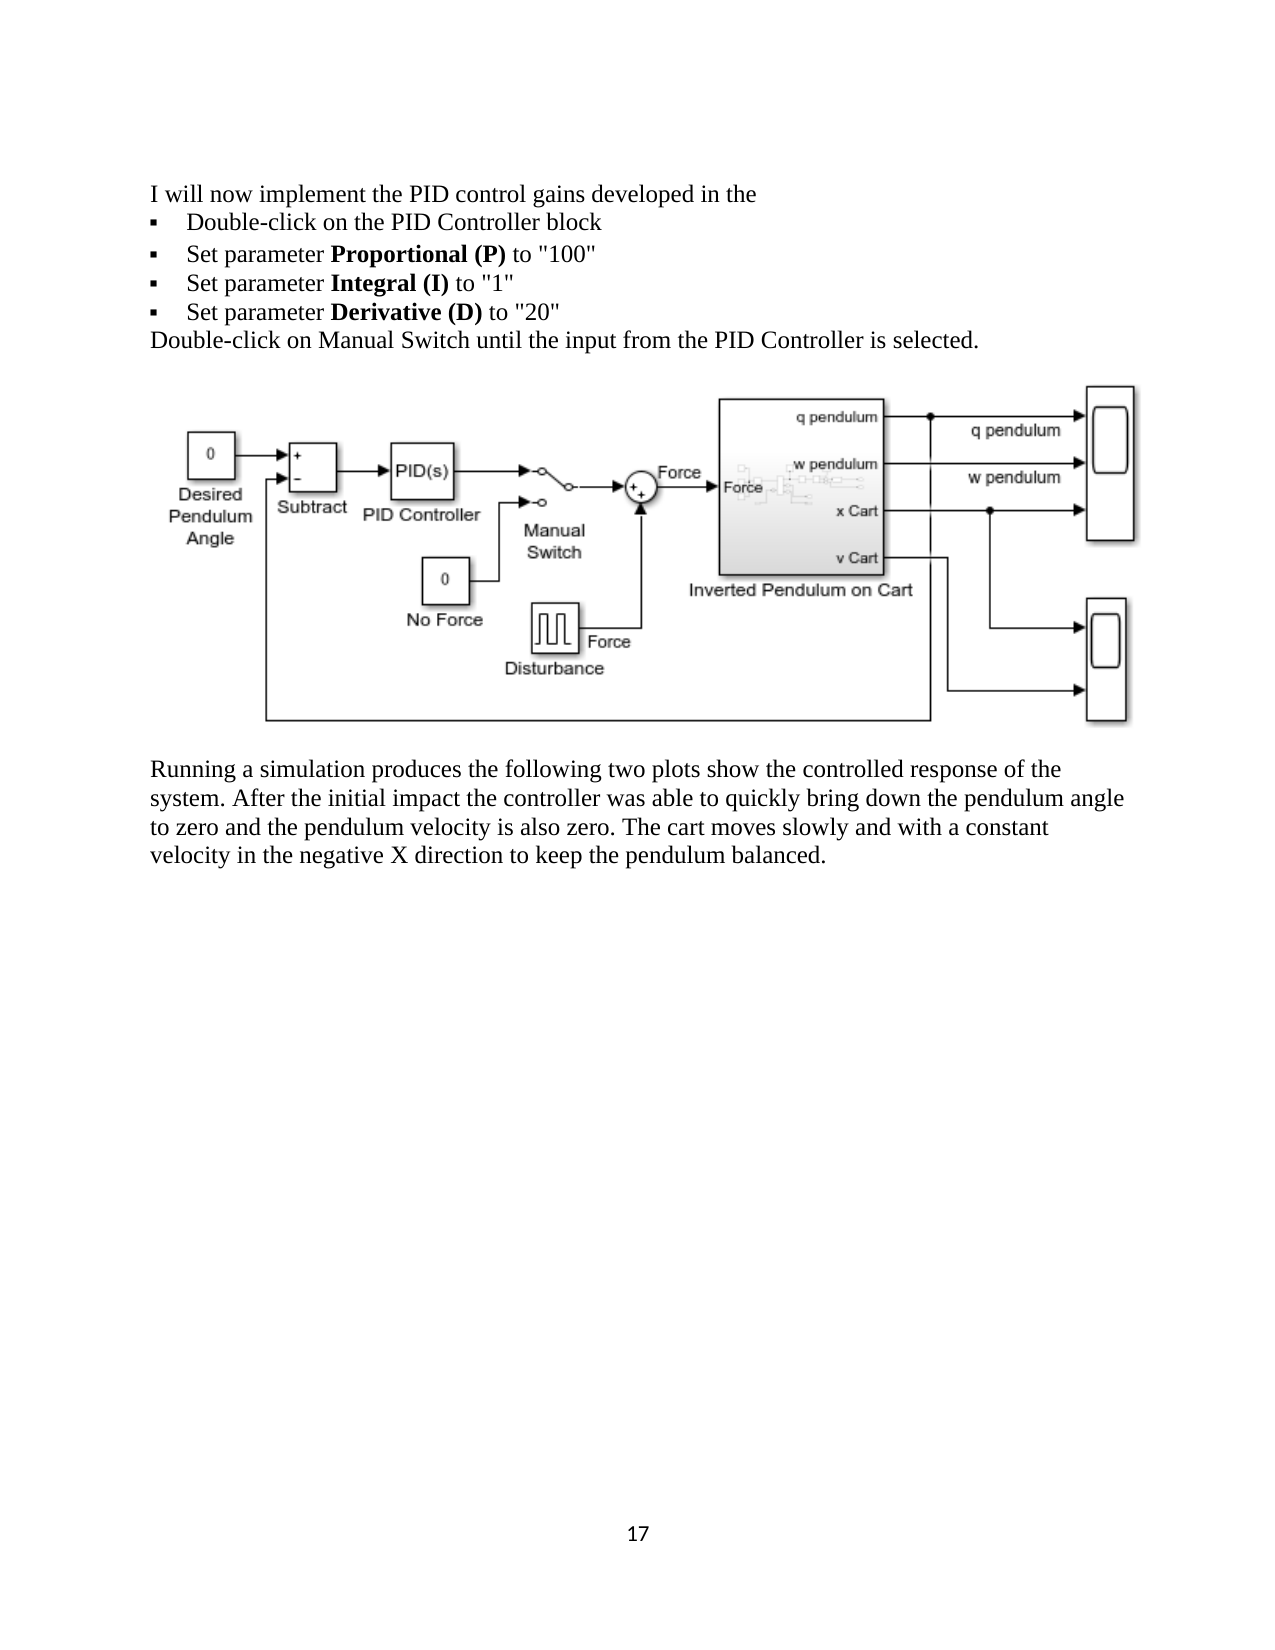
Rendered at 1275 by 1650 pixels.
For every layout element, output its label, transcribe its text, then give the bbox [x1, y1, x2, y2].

text Double-click on Manual Switch until the input from the PID Controller is selected. [150, 326, 1125, 354]
text I will now implement the PID control gains developed in the [150, 179, 1125, 207]
list Set parameter Derivative (D) to "20" [148, 297, 1125, 326]
list Double-click on the PID Controller block [148, 207, 1125, 236]
list Set parameter Integral (I) to "1" [148, 268, 1125, 297]
text Running a simulation produces the following two plots show the controlled response of the system. After the initial impact the controller was able to quickly bring down the pendulum angle to zero and the pendulum velocity is also zero. The cart moves slowly and with a constant velocity in the negative X direction to keep the pendulum balanced. [150, 754, 1125, 869]
list Set parameter Proportional (P) to "100" [148, 239, 1125, 268]
picture [150, 370, 1152, 739]
